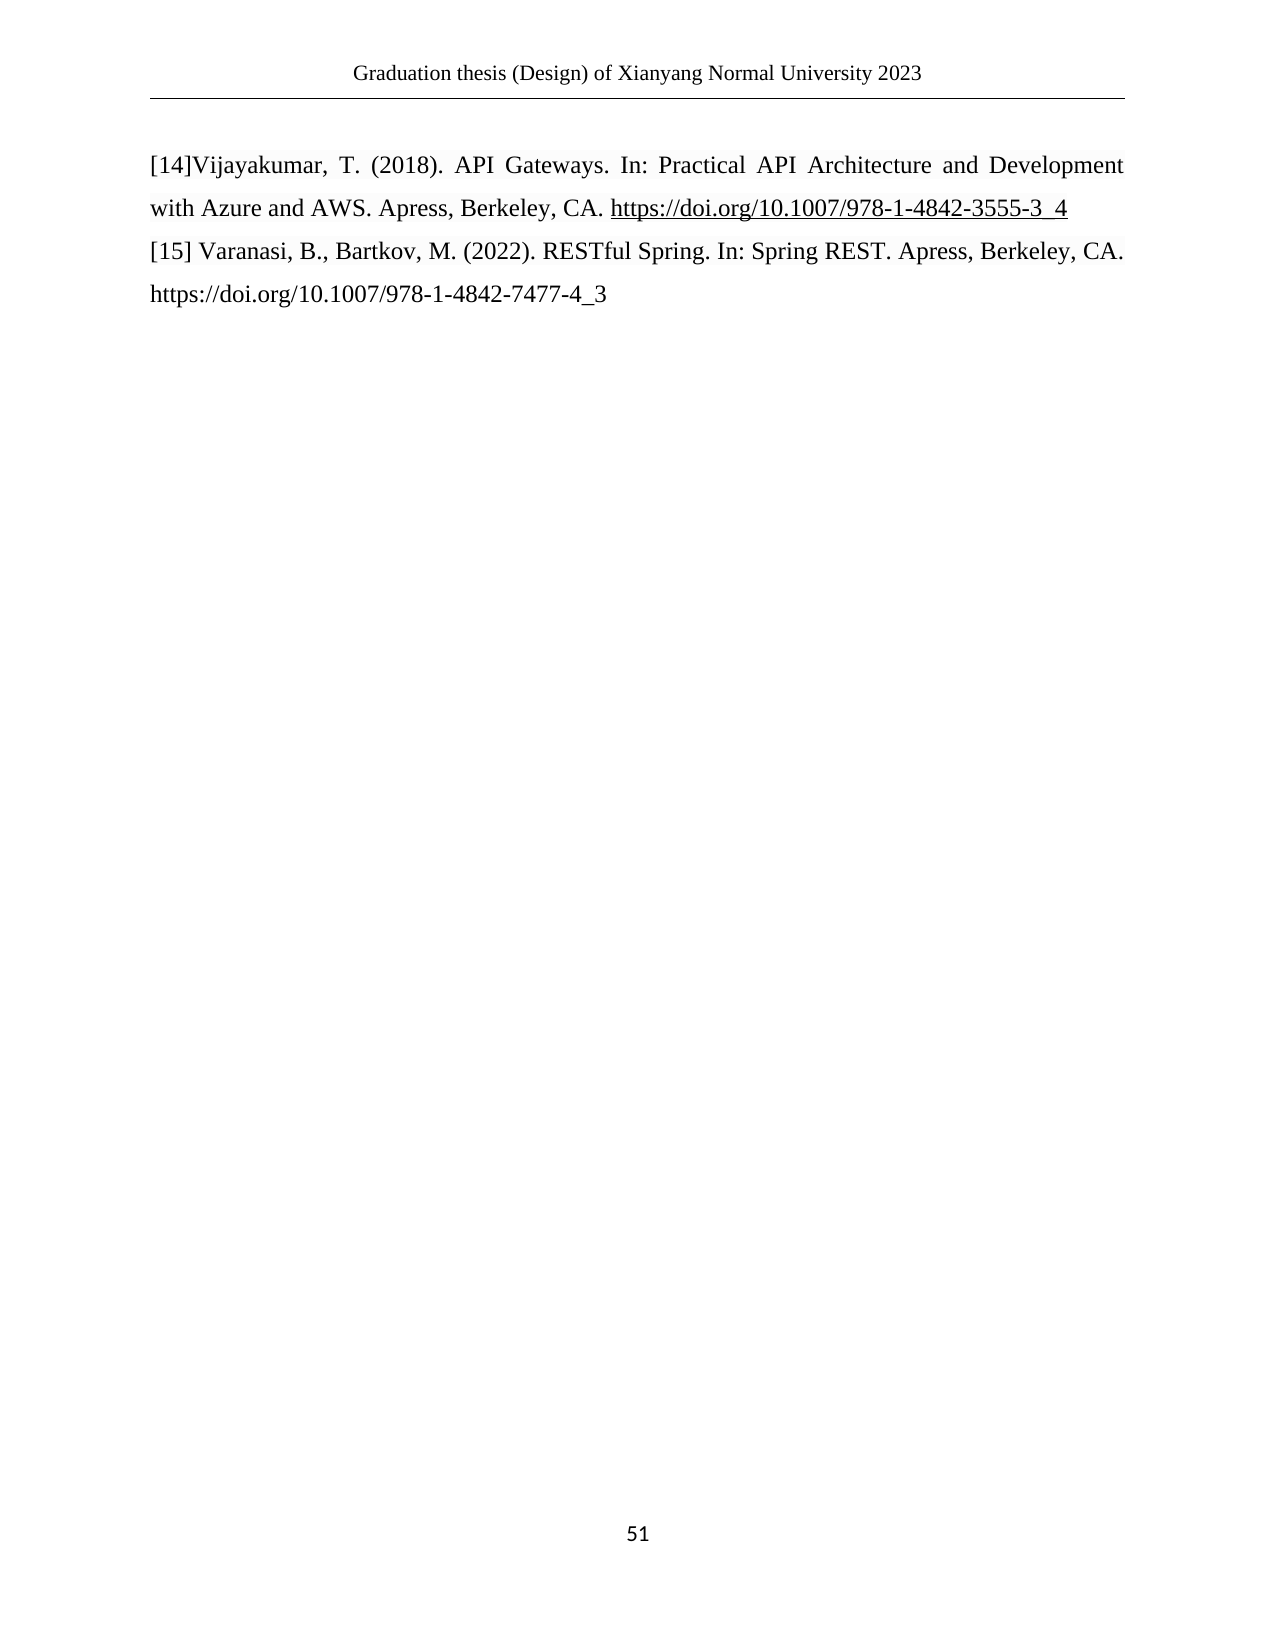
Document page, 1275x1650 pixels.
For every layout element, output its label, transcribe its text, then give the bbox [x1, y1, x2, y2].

text [14]Vijayakumar, T. (2018). API Gateways. In: Practical API Architecture and Development with Azure and AWS. Apress, Berkeley, CA. https://doi.org/10.1007/978-1-4842-3555-3_4 [150, 179, 1125, 222]
text [15] Varanasi, B., Bartkov, M. (2022). RESTful Spring. In: Spring REST. Apress, Berkeley, CA. https://doi.org/10.1007/978-1-4842-7477-4_3 [150, 265, 1125, 308]
